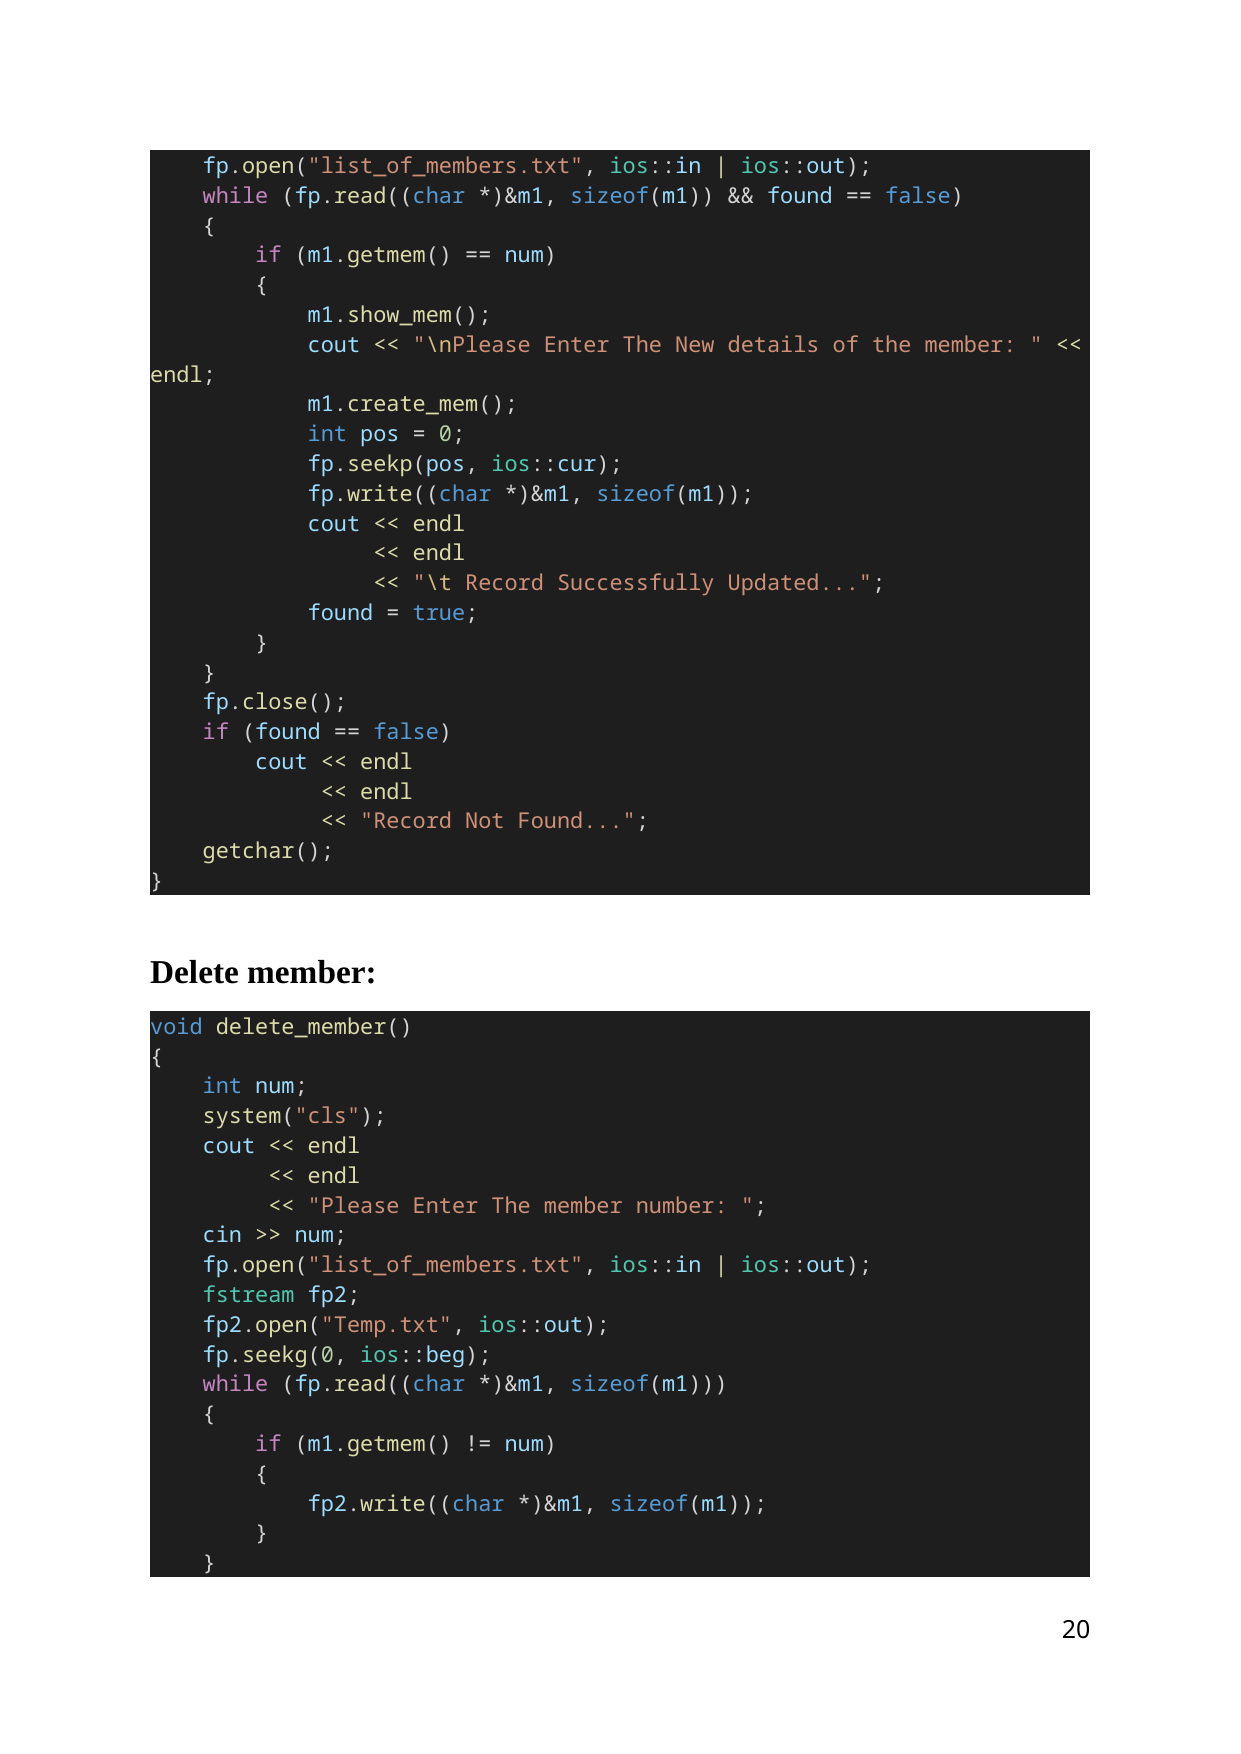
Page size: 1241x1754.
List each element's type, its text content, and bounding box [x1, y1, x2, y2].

text << endl [150, 1160, 1090, 1189]
text } [150, 627, 1090, 656]
text cout << endl [150, 746, 1090, 776]
text found = true; [150, 597, 1090, 627]
text { [150, 1398, 1090, 1428]
text } [150, 1547, 1090, 1577]
text fp2.open("Temp.txt", ios::out); [150, 1309, 1090, 1338]
text Delete member: [150, 953, 1090, 991]
text { [150, 209, 1090, 239]
text fp.seekg(0, ios::beg); [150, 1338, 1090, 1368]
text while (fp.read((char *)&m1, sizeof(m1)) && found == false) [150, 180, 1090, 209]
text fp.write((char *)&m1, sizeof(m1)); [150, 478, 1090, 507]
text << "Please Enter The member number: "; [150, 1189, 1090, 1219]
text if (m1.getmem() != num) [150, 1428, 1090, 1458]
text fp.open("list_of_members.txt", ios::in | ios::out); [150, 150, 1090, 180]
text if (m1.getmem() == num) [150, 239, 1090, 269]
text } [150, 865, 1090, 895]
text cout << "\nPlease Enter The New details of the member: " << endl; [150, 329, 1090, 388]
text << "Record Not Found..."; [150, 805, 1090, 835]
text { [150, 269, 1090, 299]
text if (found == false) [150, 716, 1090, 746]
text fp.seekp(pos, ios::cur); [150, 448, 1090, 478]
text { [150, 1458, 1090, 1487]
text { [150, 1041, 1090, 1070]
text m1.create_mem(); [150, 388, 1090, 418]
text cout << endl [150, 1130, 1090, 1160]
text system("cls"); [150, 1100, 1090, 1130]
text fp.open("list_of_members.txt", ios::in | ios::out); [150, 1249, 1090, 1279]
text } [150, 656, 1090, 686]
text fstream fp2; [150, 1279, 1090, 1309]
text int pos = 0; [150, 418, 1090, 448]
text while (fp.read((char *)&m1, sizeof(m1))) [150, 1368, 1090, 1398]
text fp.close(); [150, 686, 1090, 716]
text m1.show_mem(); [150, 299, 1090, 329]
text << endl [150, 537, 1090, 567]
text } [150, 1517, 1090, 1547]
text void delete_member() [150, 1011, 1090, 1041]
text << endl [150, 776, 1090, 805]
text int num; [150, 1070, 1090, 1100]
text getchar(); [150, 835, 1090, 865]
text fp2.write((char *)&m1, sizeof(m1)); [150, 1487, 1090, 1517]
text << "\t Record Successfully Updated..."; [150, 567, 1090, 597]
text cout << endl [150, 507, 1090, 537]
text cin >> num; [150, 1219, 1090, 1249]
